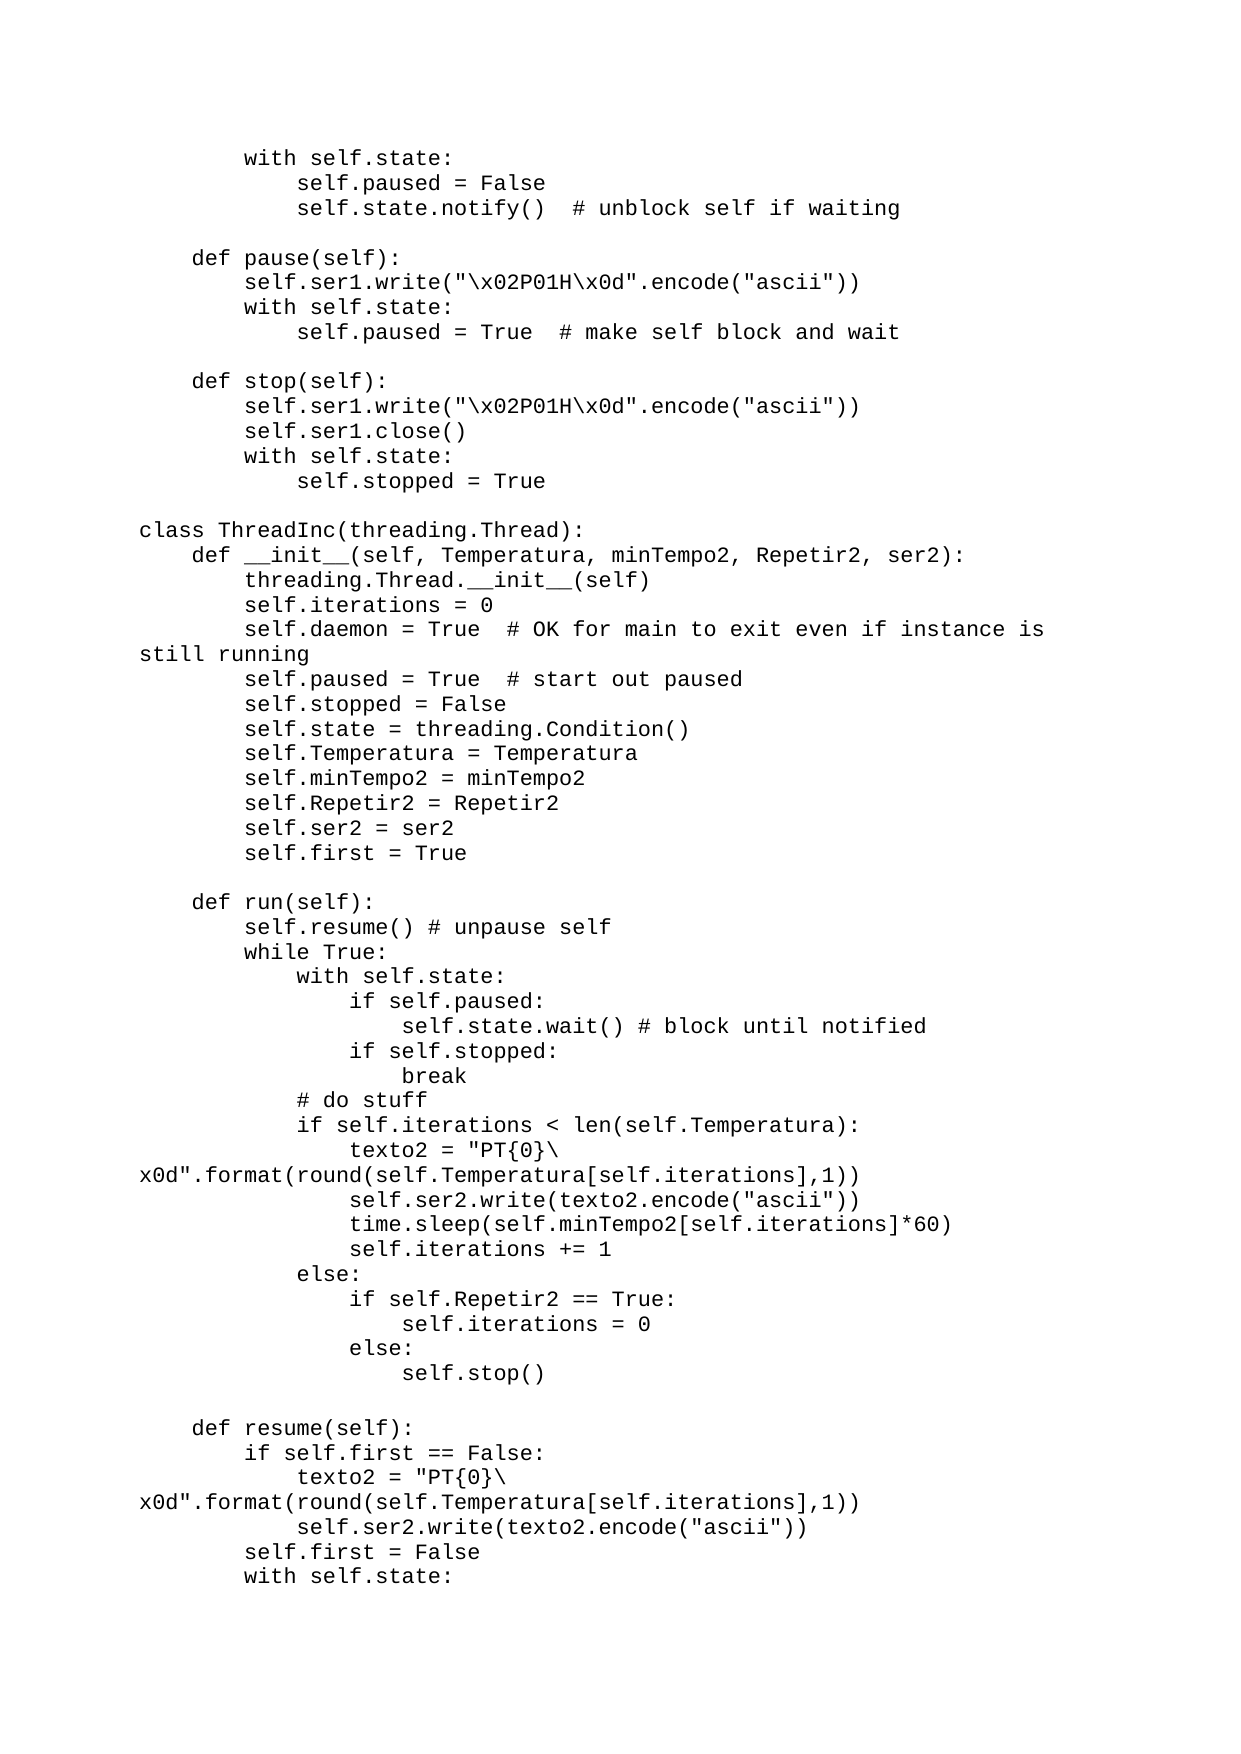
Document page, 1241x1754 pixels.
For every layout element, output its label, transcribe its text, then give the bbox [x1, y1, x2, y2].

text def __init__(self, Temperatura, minTempo2, Repetir2, ser2): [139, 544, 1101, 569]
text self.ser1.write("\x02P01H\x0d".encode("ascii")) [139, 396, 1101, 420]
text self.daemon = True # OK for main to exit even if instance is still running [139, 619, 1101, 668]
text self.state.notify() # unblock self if waiting [139, 197, 1101, 222]
text class ThreadInc(threading.Thread): [139, 519, 1101, 544]
text def pause(self): [139, 247, 1101, 272]
text else: [139, 1263, 1101, 1288]
text self.iterations = 0 [139, 1313, 1101, 1338]
text self.iterations = 0 [139, 594, 1101, 619]
text with self.state: [139, 148, 1101, 172]
text self.first = False [139, 1541, 1101, 1566]
text self.ser2.write(texto2.encode("ascii")) [139, 1189, 1101, 1214]
text def stop(self): [139, 371, 1101, 396]
text self.paused = True # make self block and wait [139, 321, 1101, 346]
text self.iterations += 1 [139, 1238, 1101, 1263]
text with self.state: [139, 445, 1101, 470]
text self.stop() [139, 1362, 1101, 1387]
text break [139, 1065, 1101, 1090]
text self.Repetir2 = Repetir2 [139, 792, 1101, 817]
text texto2 = "PT{0}\x0d".format(round(self.Temperatura[self.iterations],1)) [139, 1467, 1101, 1516]
text self.paused = True # start out paused [139, 668, 1101, 693]
text self.Temperatura = Temperatura [139, 743, 1101, 767]
text self.state = threading.Condition() [139, 718, 1101, 743]
text threading.Thread.__init__(self) [139, 569, 1101, 594]
text self.ser2 = ser2 [139, 817, 1101, 842]
text self.ser2.write(texto2.encode("ascii")) [139, 1516, 1101, 1541]
text self.first = True [139, 842, 1101, 867]
text self.paused = False [139, 172, 1101, 197]
text if self.paused: [139, 991, 1101, 1015]
text if self.Repetir2 == True: [139, 1288, 1101, 1313]
text if self.first == False: [139, 1442, 1101, 1467]
text def resume(self): [139, 1417, 1101, 1442]
text time.sleep(self.minTempo2[self.iterations]*60) [139, 1214, 1101, 1238]
text with self.state: [139, 1566, 1101, 1591]
text def run(self): [139, 891, 1101, 916]
text self.resume() # unpause self [139, 916, 1101, 941]
text self.state.wait() # block until notified [139, 1015, 1101, 1040]
text with self.state: [139, 966, 1101, 991]
text self.stopped = True [139, 470, 1101, 495]
text self.stopped = False [139, 693, 1101, 718]
text else: [139, 1338, 1101, 1362]
text self.ser1.close() [139, 420, 1101, 445]
text while True: [139, 941, 1101, 966]
text # do stuff [139, 1090, 1101, 1114]
text with self.state: [139, 296, 1101, 321]
text if self.stopped: [139, 1040, 1101, 1065]
text self.minTempo2 = minTempo2 [139, 767, 1101, 792]
text self.ser1.write("\x02P01H\x0d".encode("ascii")) [139, 272, 1101, 296]
text texto2 = "PT{0}\x0d".format(round(self.Temperatura[self.iterations],1)) [139, 1139, 1101, 1189]
text if self.iterations < len(self.Temperatura): [139, 1114, 1101, 1139]
